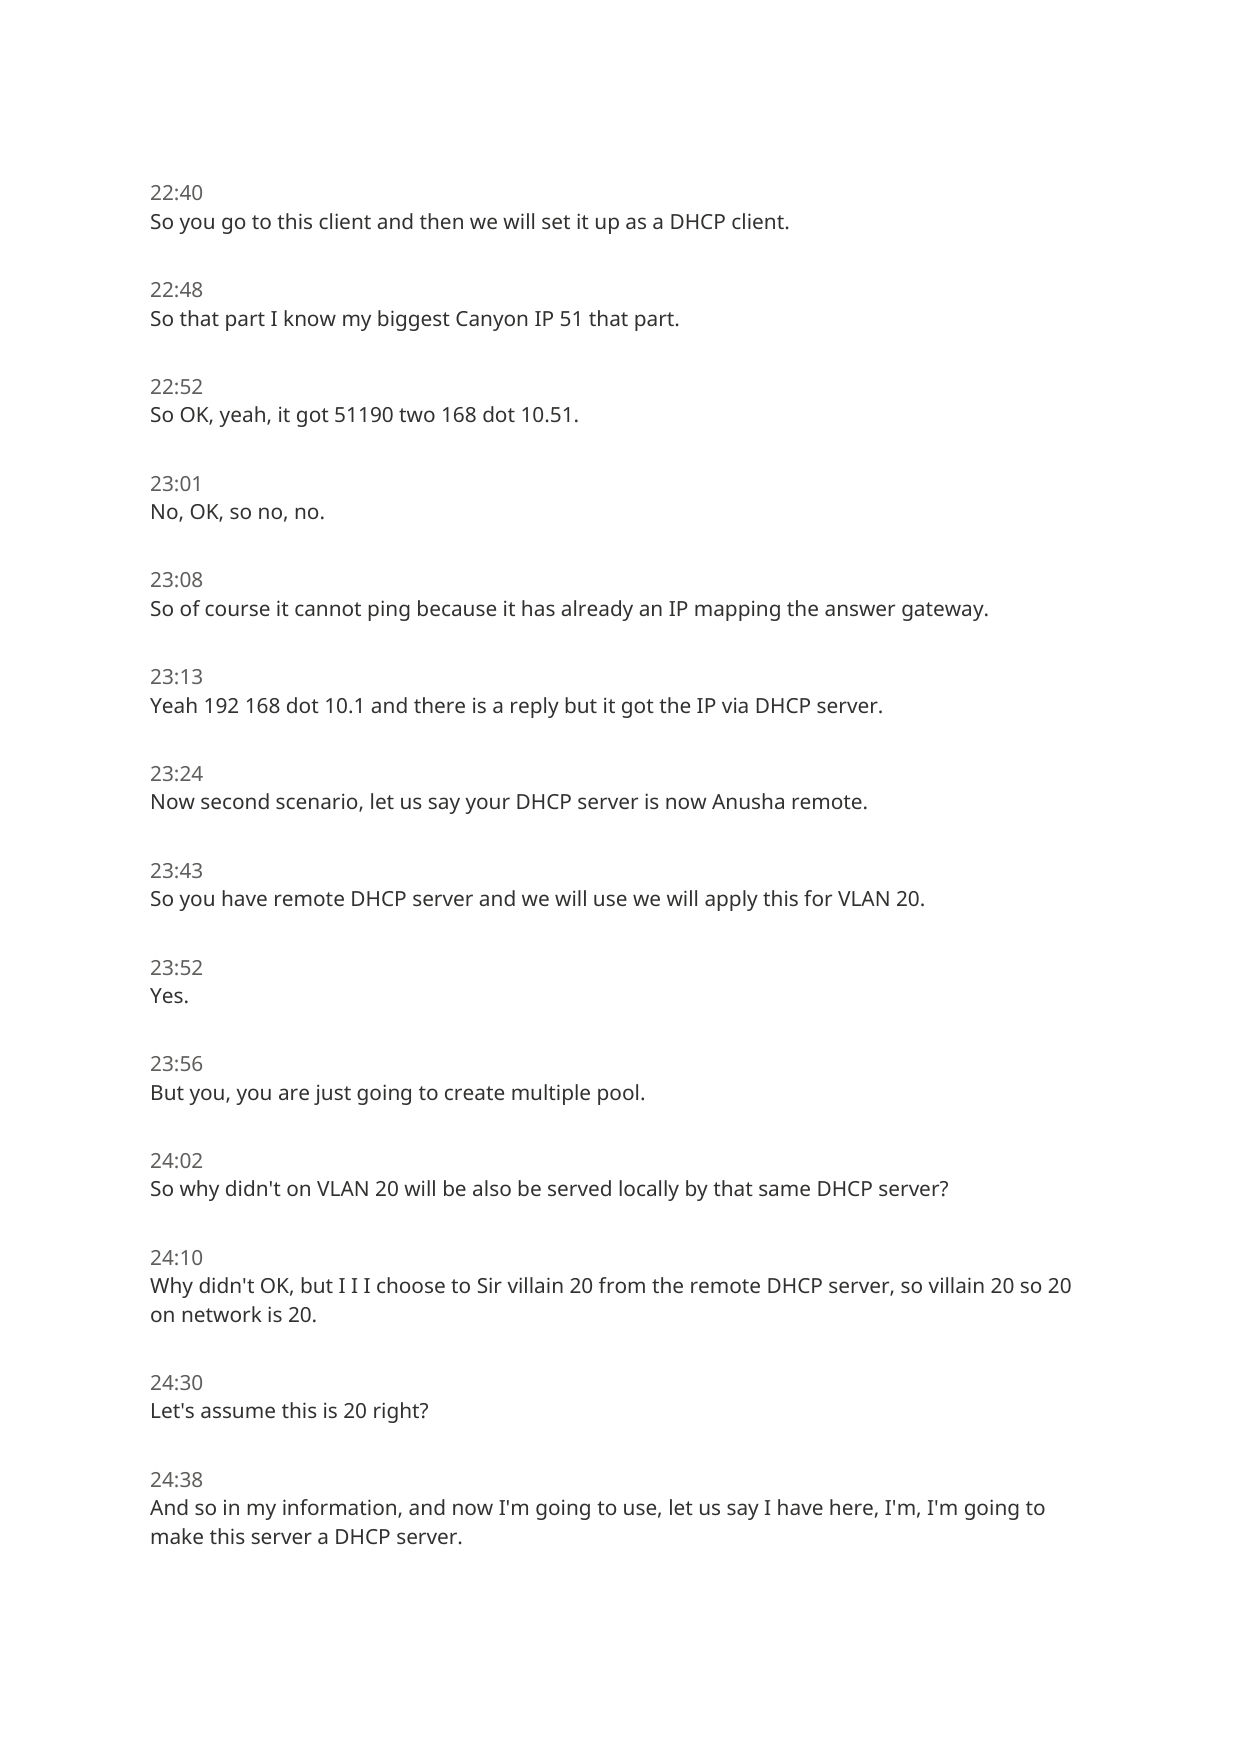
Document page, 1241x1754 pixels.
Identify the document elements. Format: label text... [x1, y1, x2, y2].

text 22:40 So you go to this client and then we will set it up as a DHCP client. [150, 150, 1090, 235]
text 23:13 Yeah 192 168 dot 10.1 and there is a reply but it got the IP via DHCP server. [150, 634, 1090, 719]
text 23:08 So of course it cannot ping because it has already an IP mapping the answer gateway. [150, 537, 1090, 622]
text 24:10 Why didn't OK, but I I I choose to Sir villain 20 from the remote DHCP server, so villain 20 so 20 on network is 20. [150, 1214, 1090, 1328]
text 23:52 Yes. [150, 924, 1090, 1009]
text 24:02 So why didn't on VLAN 20 will be also be served locally by that same DHCP server? [150, 1118, 1090, 1203]
text 24:30 Let's assume this is 20 right? [150, 1340, 1090, 1425]
text 23:24 Now second scenario, let us say your DHCP server is now Anusha remote. [150, 731, 1090, 816]
text 24:38 And so in my information, and now I'm going to use, let us say I have here, I'm, I'm going to make this server a DHCP server. [150, 1436, 1090, 1550]
text 23:43 So you have remote DHCP server and we will use we will apply this for VLAN 20. [150, 827, 1090, 913]
text 22:52 So OK, yeah, it got 51190 two 168 dot 10.51. [150, 343, 1090, 429]
text 23:56 But you, you are just going to create multiple pool. [150, 1021, 1090, 1106]
text 23:01 No, OK, so no, no. [150, 440, 1090, 526]
text 22:48 So that part I know my biggest Canyon IP 51 that part. [150, 247, 1090, 332]
